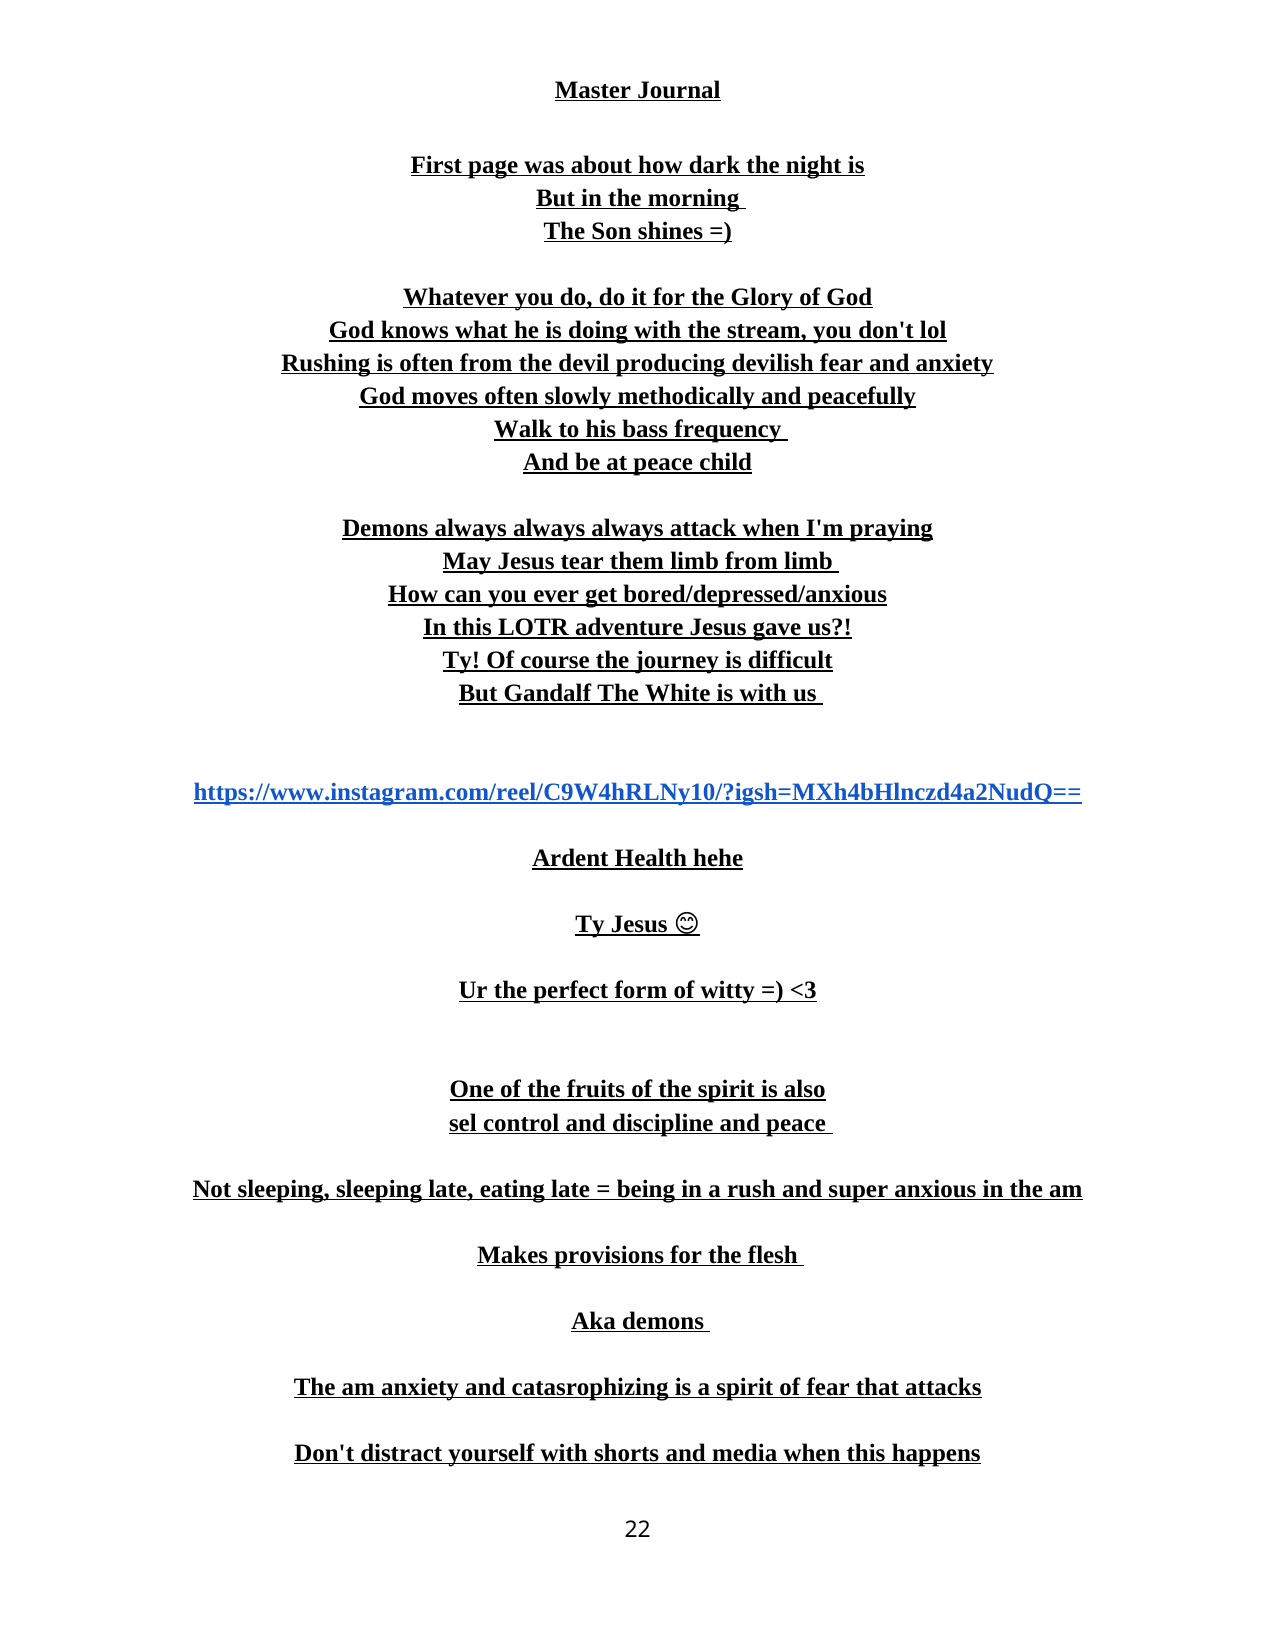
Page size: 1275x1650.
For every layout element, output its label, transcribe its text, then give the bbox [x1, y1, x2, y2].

text Aka demons [150, 1306, 1125, 1334]
text Makes provisions for the flesh [150, 1240, 1125, 1268]
text But in the morning [150, 183, 1125, 212]
text Ardent Health hehe [150, 843, 1125, 872]
text Walk to his bass frequency [150, 414, 1125, 443]
text Rushing is often from the devil producing devilish fear and anxiety [150, 348, 1125, 377]
text But Gandalf The White is with us [150, 678, 1125, 707]
text Don't distract yourself with shorts and media when this happens [150, 1438, 1125, 1467]
text Ty! Of course the journey is difficult [150, 645, 1125, 674]
text https://www.instagram.com/reel/C9W4hRLNy10/?igsh=MXh4bHlnczd4a2NudQ== [150, 777, 1125, 806]
text The am anxiety and catasrophizing is a spirit of fear that attacks [150, 1372, 1125, 1401]
text God knows what he is doing with the stream, you don't lol [150, 315, 1125, 344]
text One of the fruits of the spirit is also [150, 1074, 1125, 1103]
text Whatever you do, do it for the Glory of God [150, 282, 1125, 311]
text Demons always always always attack when I'm praying [150, 513, 1125, 542]
text First page was about how dark the night is [150, 150, 1125, 179]
text Not sleeping, sleeping late, eating late = being in a rush and super anxious in the am [150, 1174, 1125, 1202]
text sel control and discipline and peace [150, 1108, 1125, 1136]
text How can you ever get bored/depressed/anxious [150, 579, 1125, 608]
text Ty Jesus 😊 [150, 909, 1125, 938]
text And be at peace child [150, 447, 1125, 476]
text The Son shines =) [150, 216, 1125, 245]
text Ur the perfect form of witty =) <3 [150, 976, 1125, 1004]
text In this LOTR adventure Jesus gave us?! [150, 612, 1125, 641]
text May Jesus tear them limb from limb [150, 546, 1125, 575]
text God moves often slowly methodically and peacefully [150, 381, 1125, 410]
